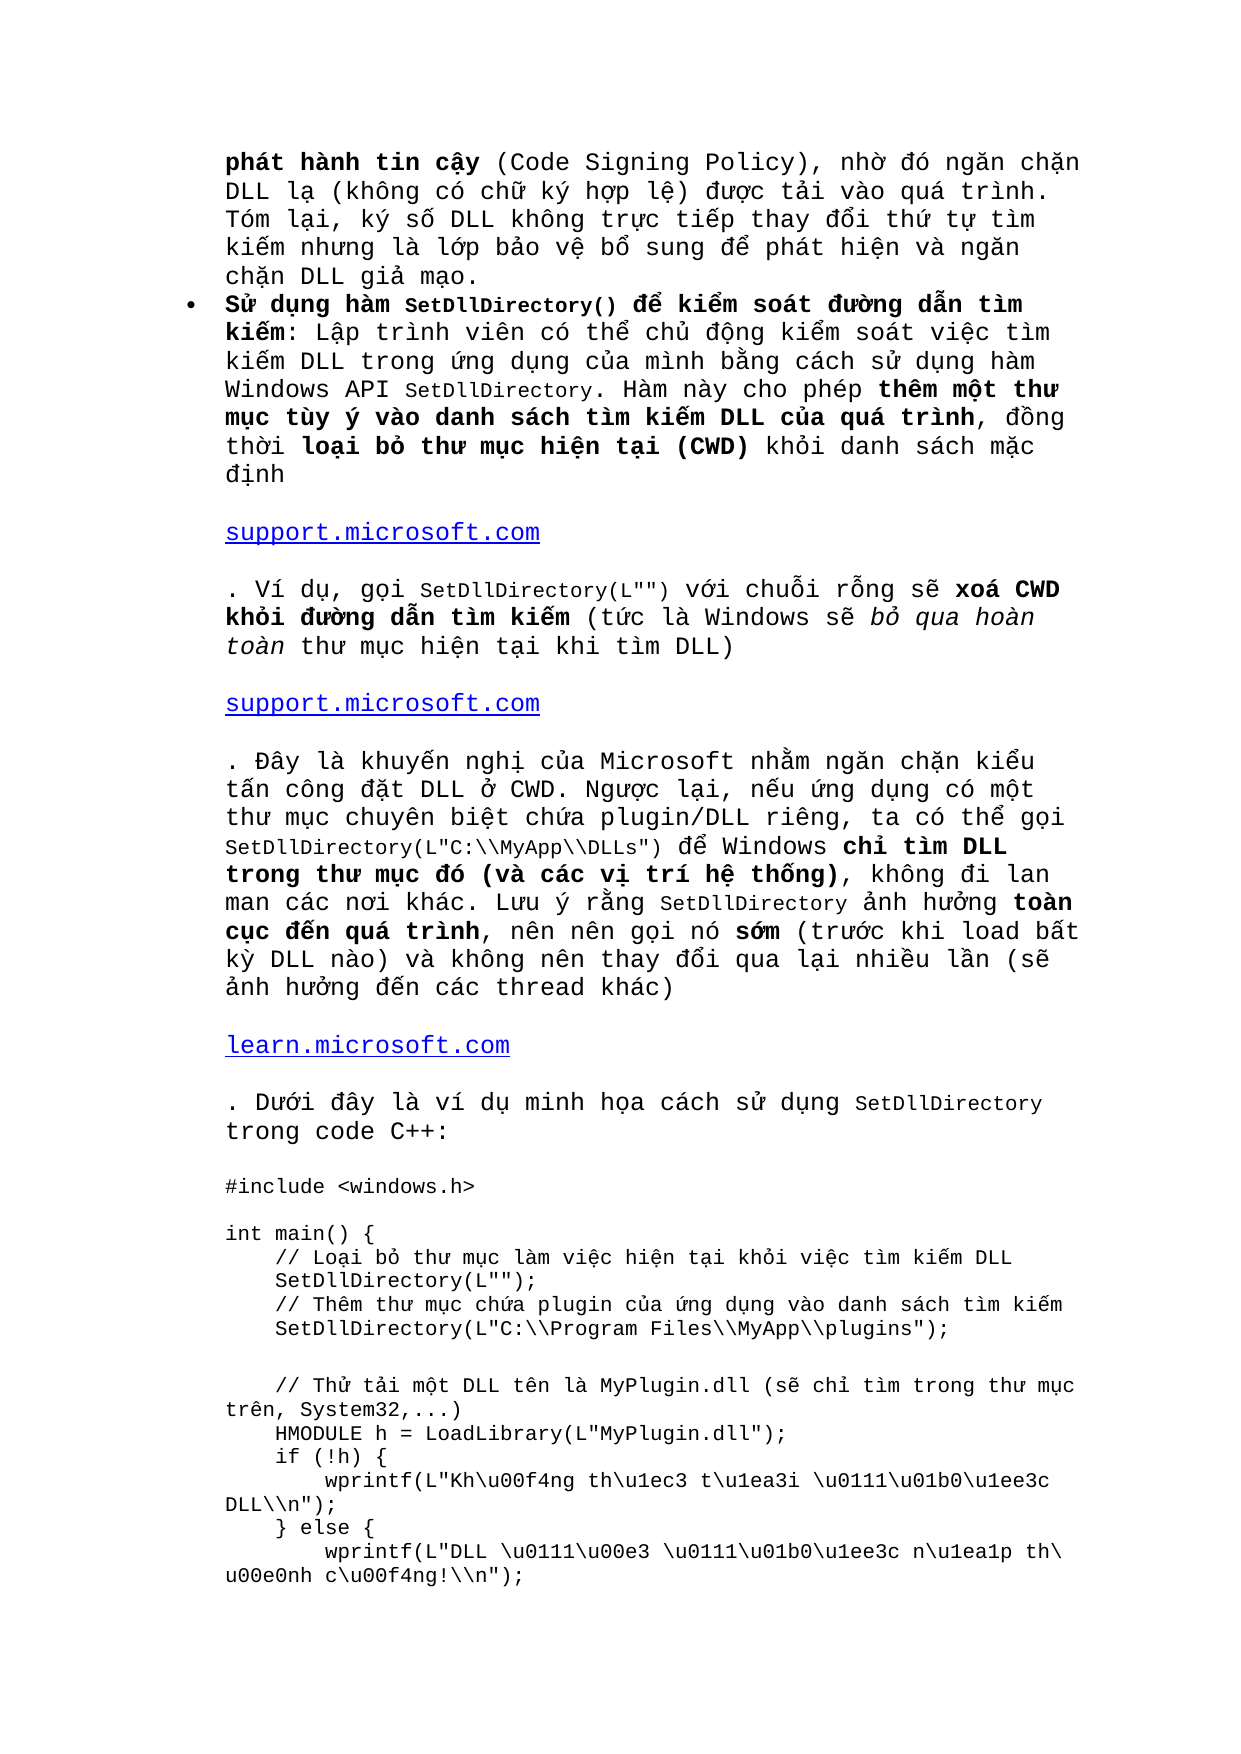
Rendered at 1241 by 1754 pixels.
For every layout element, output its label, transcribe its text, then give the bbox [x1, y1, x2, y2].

text // Loại bỏ thư mục làm việc hiện tại khỏi việc tìm kiếm DLL [225, 1247, 1090, 1270]
text } else { [225, 1517, 1090, 1541]
text support.microsoft.com [225, 519, 1090, 547]
text SetDllDirectory(L""); [225, 1270, 1090, 1294]
list Sử dụng hàm SetDllDirectory() để kiểm soát đường dẫn tìm kiếm: Lập trình viên có thể chủ động kiểm soát việc tìm kiếm DLL trong ứng dụng của mình bằng cách sử dụng hàm Windows API SetDllDirectory. Hàm này cho phép thêm một thư mục tùy ý vào danh sách tìm kiếm DLL của quá trình, đồng thời loại bỏ thư mục hiện tại (CWD) khỏi danh sách mặc định​ [187, 292, 1090, 490]
text // Thử tải một DLL tên là MyPlugin.dll (sẽ chỉ tìm trong thư mục trên, System32,...) [225, 1375, 1090, 1423]
text wprintf(L"DLL \u0111\u00e3 \u0111\u01b0\u1ee3c n\u1ea1p th\u00e0nh c\u00f4ng!\\n"); [225, 1541, 1090, 1588]
text support.microsoft.com [225, 691, 1090, 719]
text SetDllDirectory(L"C:\\Program Files\\MyApp\\plugins"); [225, 1318, 1090, 1341]
text . Đây là khuyến nghị của Microsoft nhằm ngăn chặn kiểu tấn công đặt DLL ở CWD. Ngược lại, nếu ứng dụng có một thư mục chuyên biệt chứa plugin/DLL riêng, ta có thể gọi SetDllDirectory(L"C:\\MyApp\\DLLs") để Windows chỉ tìm DLL trong thư mục đó (và các vị trí hệ thống), không đi lan man các nơi khác. Lưu ý rằng SetDllDirectory ảnh hưởng toàn cục đến quá trình, nên nên gọi nó sớm (trước khi load bất kỳ DLL nào) và không nên thay đổi qua lại nhiều lần (sẽ ảnh hưởng đến các thread khác)​ [225, 748, 1090, 1003]
text learn.microsoft.com [225, 1032, 1090, 1061]
text // Thêm thư mục chứa plugin của ứng dụng vào danh sách tìm kiếm [225, 1294, 1090, 1318]
text wprintf(L"Kh\u00f4ng th\u1ec3 t\u1ea3i \u0111\u01b0\u1ee3c DLL\\n"); [225, 1470, 1090, 1517]
text int main() { [225, 1223, 1090, 1247]
text HMODULE h = LoadLibrary(L"MyPlugin.dll"); [225, 1423, 1090, 1446]
text #include <windows.h> [225, 1176, 1090, 1199]
text if (!h) { [225, 1446, 1090, 1470]
text . Dưới đây là ví dụ minh họa cách sử dụng SetDllDirectory trong code C++: [225, 1090, 1090, 1147]
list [187, 150, 1090, 292]
text . Ví dụ, gọi SetDllDirectory(L"") với chuỗi rỗng sẽ xoá CWD khỏi đường dẫn tìm kiếm (tức là Windows sẽ bỏ qua hoàn toàn thư mục hiện tại khi tìm DLL)​ [225, 577, 1090, 662]
